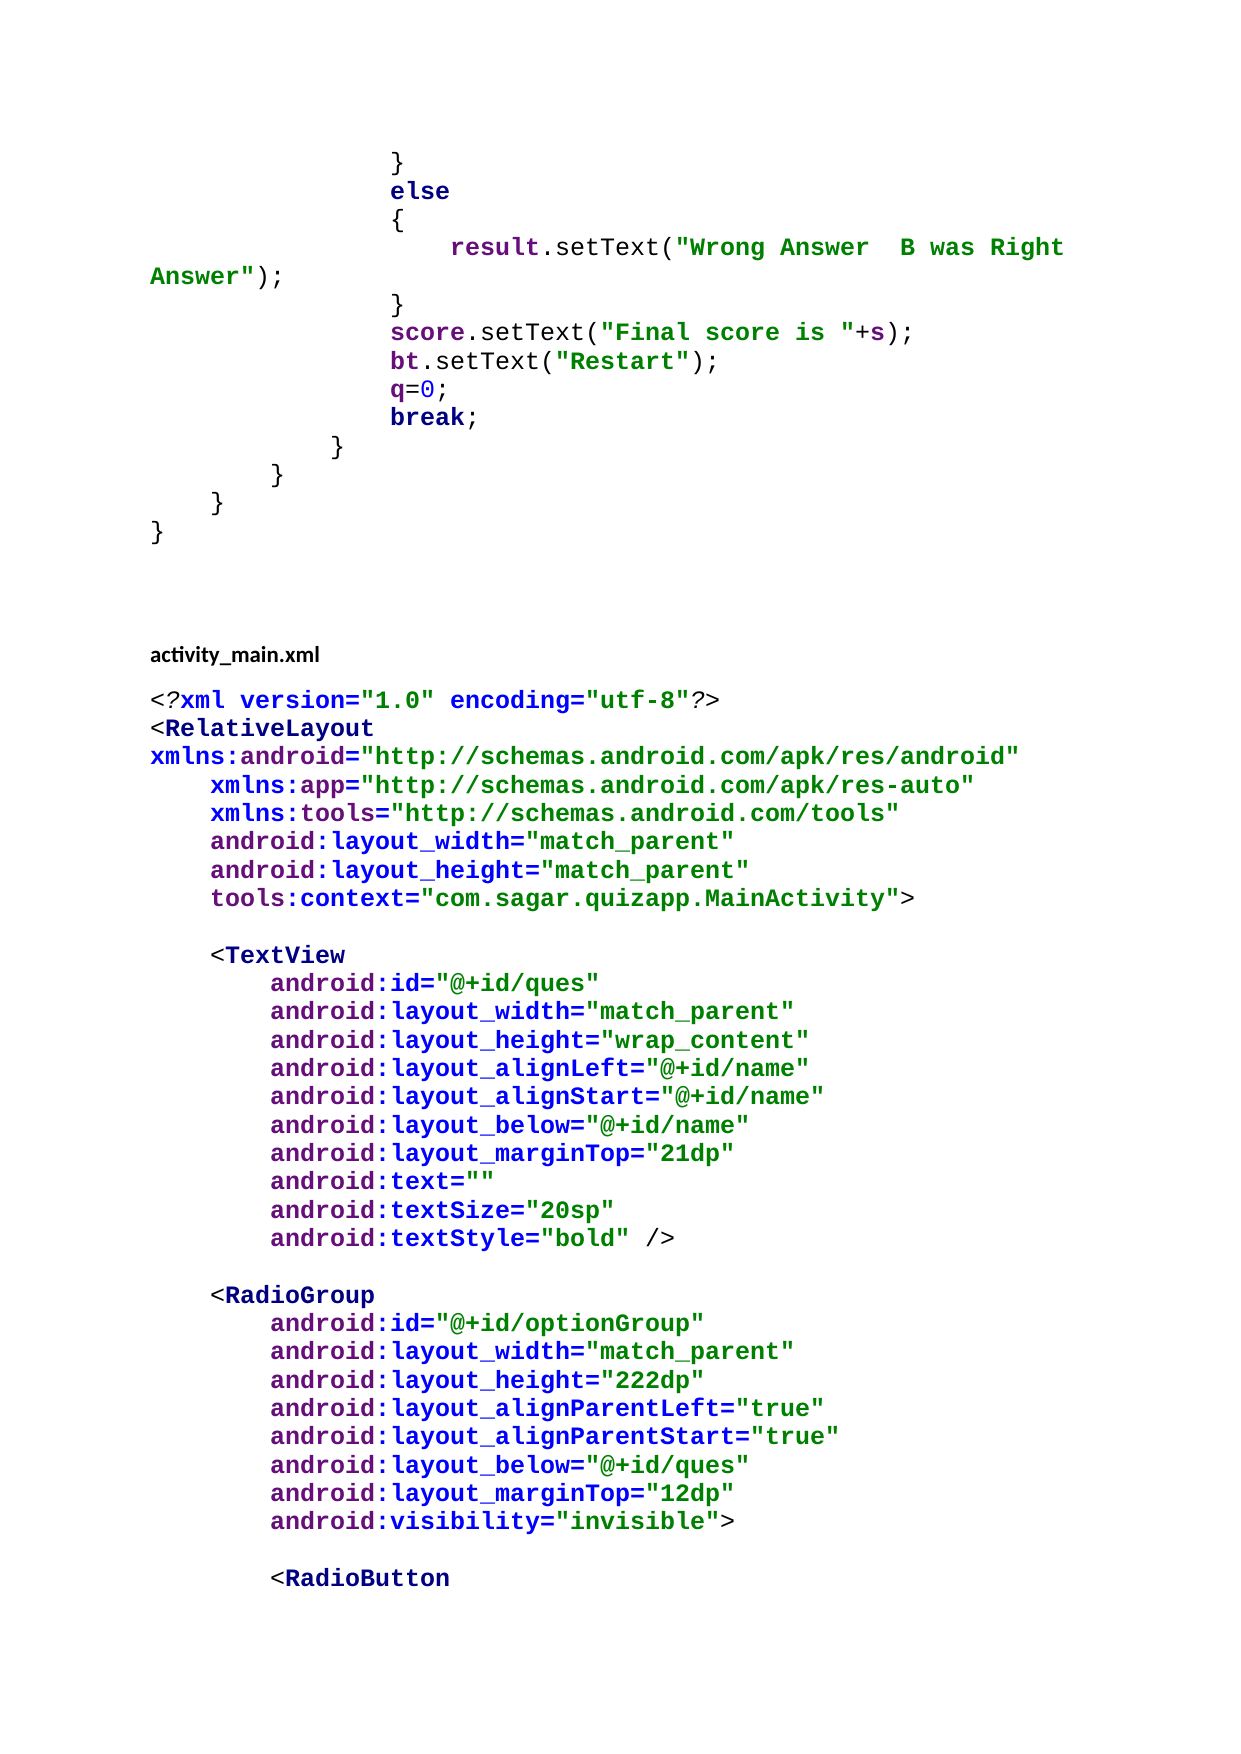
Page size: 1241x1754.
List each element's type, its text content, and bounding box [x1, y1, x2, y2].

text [150, 687, 1090, 1594]
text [150, 150, 1090, 547]
text activity_main.xml [150, 640, 1090, 668]
